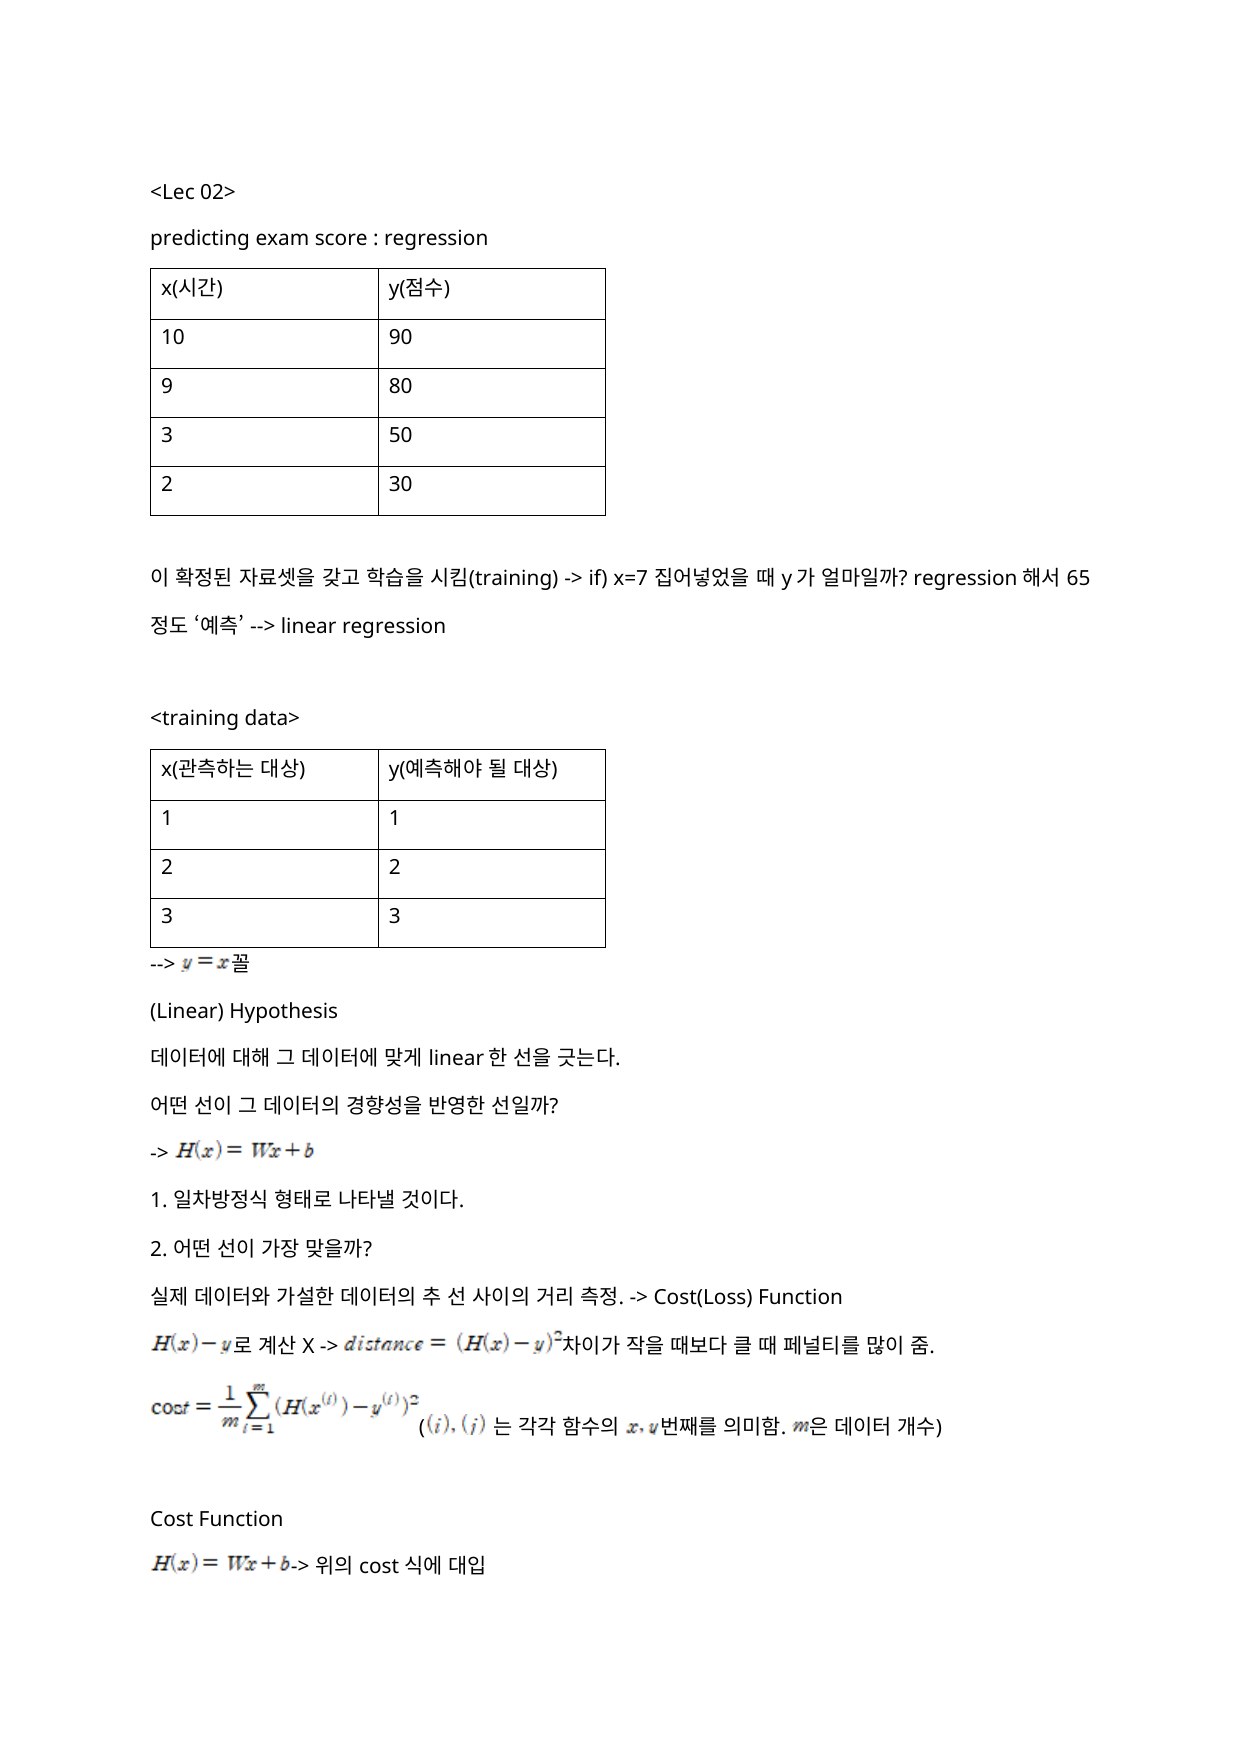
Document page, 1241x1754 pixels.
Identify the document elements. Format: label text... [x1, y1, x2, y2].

table_cell 3 [151, 899, 378, 947]
text 로 계산 X -> 차이가 작을 때보다 클 때 페널티를 많이 줌. [150, 1329, 1090, 1360]
text (Linear) Hypothesis [150, 996, 1090, 1024]
picture [425, 1414, 488, 1435]
table_cell 90 [379, 320, 605, 368]
list 어떤 선이 가장 맞을까? [150, 1232, 1090, 1262]
text 어떤 선이 그 데이터의 경향성을 반영한 선일까? [150, 1090, 1090, 1120]
text <training data> [150, 703, 1090, 732]
picture [174, 1140, 315, 1161]
table_header y(점수) [379, 269, 605, 319]
table_cell 10 [151, 320, 378, 368]
table_cell 3 [379, 899, 605, 947]
table_cell 1 [151, 801, 378, 849]
picture [343, 1328, 563, 1354]
list 일차방정식 형태로 나타낼 것이다. [150, 1184, 1090, 1214]
text -> 위의 cost 식에 대입 [150, 1549, 1090, 1580]
picture [150, 1553, 291, 1574]
table_cell 30 [379, 467, 605, 515]
text 실제 데이터와 가설한 데이터의 추 선 사이의 거리 측정. -> Cost(Loss) Function [150, 1281, 1090, 1311]
text predicting exam score : regression [150, 223, 1090, 251]
table_cell 9 [151, 369, 378, 417]
table_cell 3 [151, 418, 378, 466]
table_cell 50 [379, 418, 605, 466]
table_cell 80 [379, 369, 605, 417]
text <Lec 02> [150, 177, 1090, 206]
text 이 확정된 자료셋을 갖고 학습을 시킴(training) -> if) x=7 집어넣었을 때 y가 얼마일까? regression해서 65정도 ‘예측’ --> linear regression [150, 561, 1090, 640]
table_cell 2 [151, 850, 378, 898]
table_cell 2 [151, 467, 378, 515]
table_header x(시간) [151, 269, 378, 319]
text 데이터에 대해 그 데이터에 맞게 linear한 선을 긋는다. [150, 1041, 1090, 1072]
table_cell 1 [379, 801, 605, 849]
picture [150, 1333, 233, 1354]
picture [791, 1414, 809, 1435]
table_cell 2 [379, 850, 605, 898]
text -> [150, 1138, 1090, 1167]
table_header y(예측해야 될 대상) [379, 750, 605, 800]
text Cost Function [150, 1504, 1090, 1533]
table_header x(관측하는 대상) [151, 750, 378, 800]
picture [625, 1414, 660, 1435]
picture [150, 1378, 419, 1435]
picture [180, 951, 231, 972]
text --> 꼴 [150, 947, 1090, 978]
